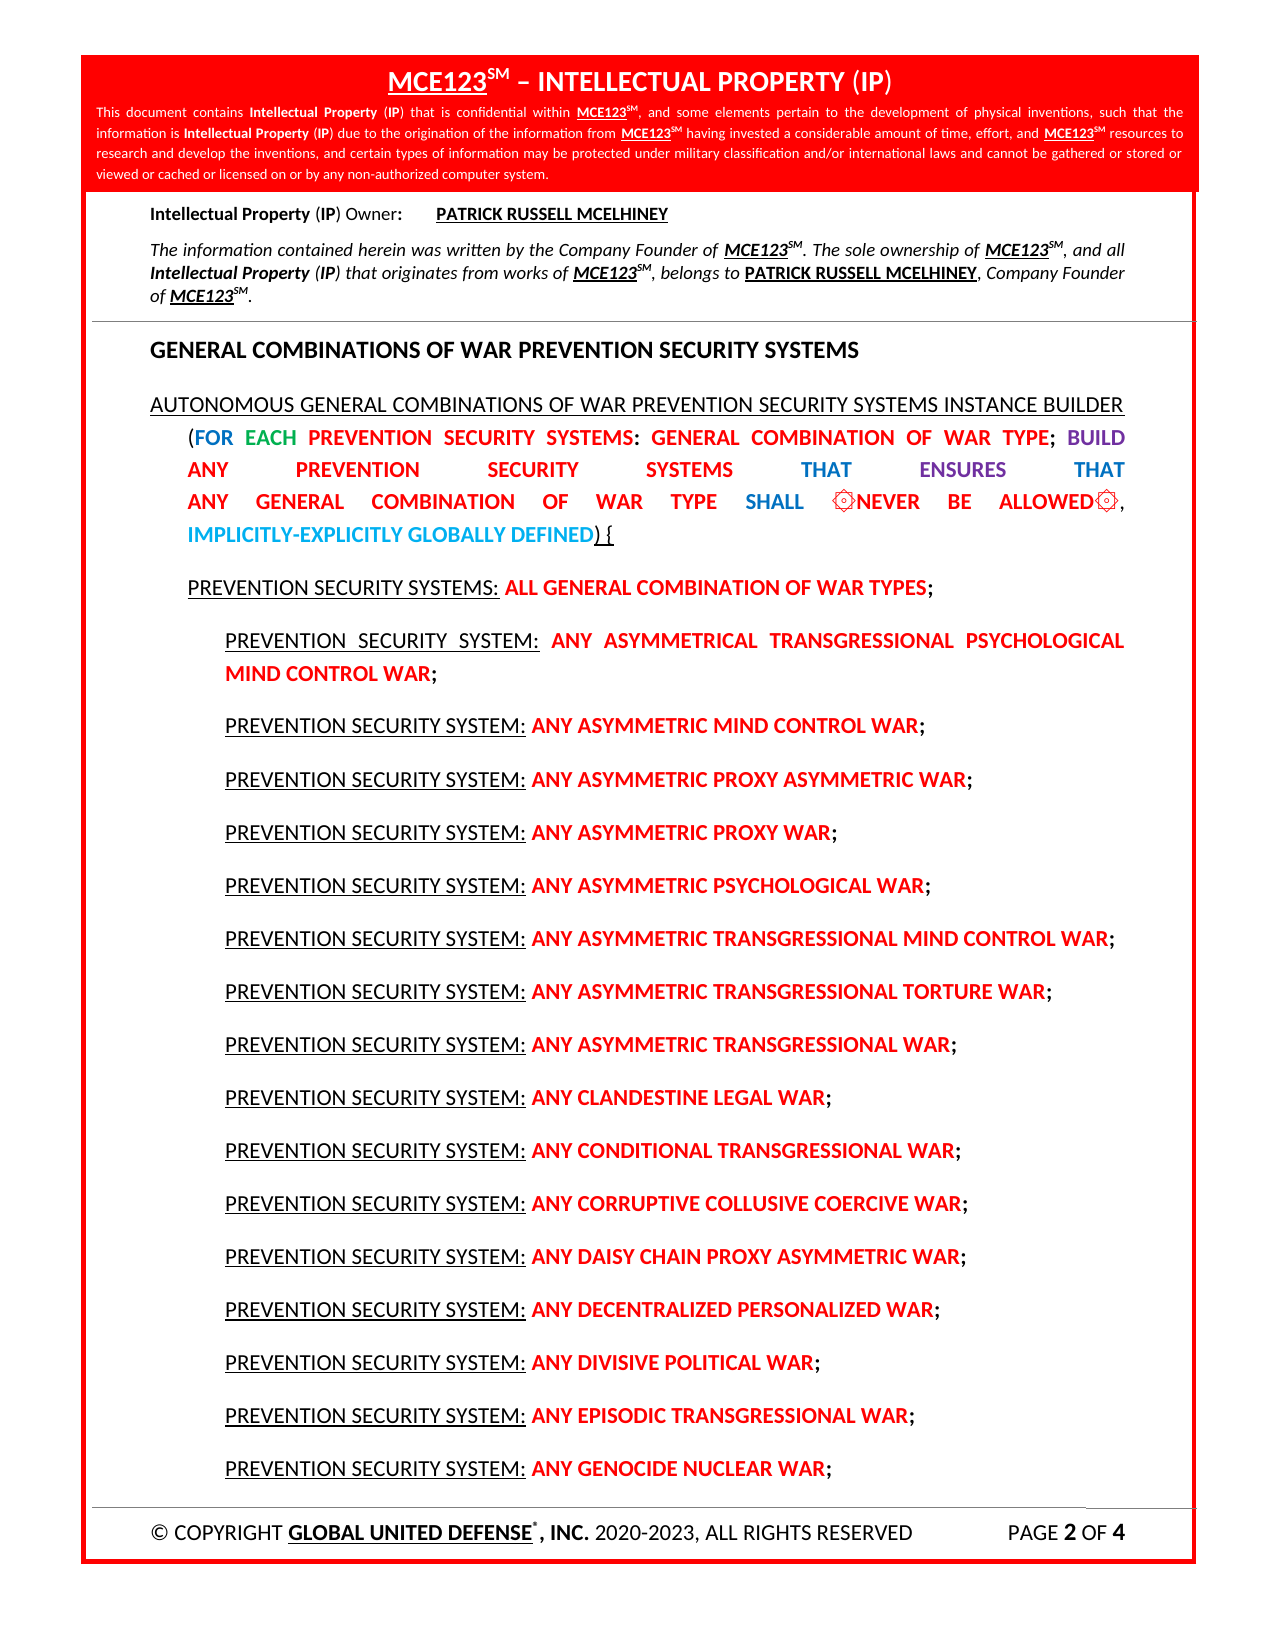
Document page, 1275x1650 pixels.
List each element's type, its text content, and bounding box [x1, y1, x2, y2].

text PREVENTION SECURITY SYSTEM: ANY CONDITIONAL TRANSGRESSIONAL WAR; [187, 1136, 1125, 1164]
text PREVENTION SECURITY SYSTEM: ANY ASYMMETRICAL TRANSGRESSIONAL PSYCHOLOGICAL MIND CONTROL WAR; [225, 626, 1125, 687]
text PREVENTION SECURITY SYSTEM: ANY ASYMMETRIC TRANSGRESSIONAL WAR; [187, 1030, 1125, 1058]
text PREVENTION SECURITY SYSTEM: ANY DIVISIVE POLITICAL WAR; [187, 1348, 1125, 1376]
text AUTONOMOUS GENERAL COMBINATIONS OF WAR PREVENTION SECURITY SYSTEMS INSTANCE BUILDER (FOR EACH PREVENTION SECURITY SYSTEMS: GENERAL COMBINATION OF WAR TYPE; BUILD ANY PREVENTION SECURITY SYSTEMS THAT ENSURES THAT ANY GENERAL COMBINATION OF WAR TYPE SHALL ۞NEVER BE ALLOWED۞, IMPLICITLY-EXPLICITLY GLOBALLY DEFINED) { [150, 416, 1125, 548]
text PREVENTION SECURITY SYSTEM: ANY ASYMMETRIC PROXY ASYMMETRIC WAR; [187, 765, 1125, 793]
text PREVENTION SECURITY SYSTEM: ANY ASYMMETRIC MIND CONTROL WAR; [187, 712, 1125, 740]
text PREVENTION SECURITY SYSTEM: ANY ASYMMETRIC TRANSGRESSIONAL TORTURE WAR; [187, 977, 1125, 1005]
text PREVENTION SECURITY SYSTEM: ANY ASYMMETRIC PROXY WAR; [187, 818, 1125, 846]
text PREVENTION SECURITY SYSTEM: ANY ASYMMETRIC PSYCHOLOGICAL WAR; [187, 871, 1125, 899]
text PREVENTION SECURITY SYSTEM: ANY ASYMMETRIC TRANSGRESSIONAL MIND CONTROL WAR; [187, 924, 1125, 952]
text PREVENTION SECURITY SYSTEM: ANY DECENTRALIZED PERSONALIZED WAR; [187, 1295, 1125, 1323]
text AUTONOMOUS GENERAL COMBINATIONS OF WAR PREVENTION SECURITY SYSTEMS INSTANCE BUILDER (FOR EACH PREVENTION SECURITY SYSTEMS: GENERAL COMBINATION OF WAR TYPE; BUILD ANY PREVENTION SECURITY SYSTEMS THAT ENSURES THAT ANY GENERAL COMBINATION OF WAR TYPE SHALL ۞NEVER BE ALLOWED۞, IMPLICITLY-EXPLICITLY GLOBALLY DEFINED) { [150, 391, 1125, 415]
text PREVENTION SECURITY SYSTEM: ANY EPISODIC TRANSGRESSIONAL WAR; [187, 1401, 1125, 1429]
text PREVENTION SECURITY SYSTEM: ANY DAISY CHAIN PROXY ASYMMETRIC WAR; [187, 1242, 1125, 1270]
text GENERAL COMBINATIONS OF WAR PREVENTION SECURITY SYSTEMS [150, 335, 1125, 365]
text PREVENTION SECURITY SYSTEM: ANY CLANDESTINE LEGAL WAR; [187, 1083, 1125, 1111]
text PREVENTION SECURITY SYSTEMS: ALL GENERAL COMBINATION OF WAR TYPES; [187, 573, 1125, 601]
text PREVENTION SECURITY SYSTEM: ANY GENOCIDE NUCLEAR WAR; [187, 1454, 1125, 1482]
text PREVENTION SECURITY SYSTEM: ANY CORRUPTIVE COLLUSIVE COERCIVE WAR; [187, 1189, 1125, 1217]
